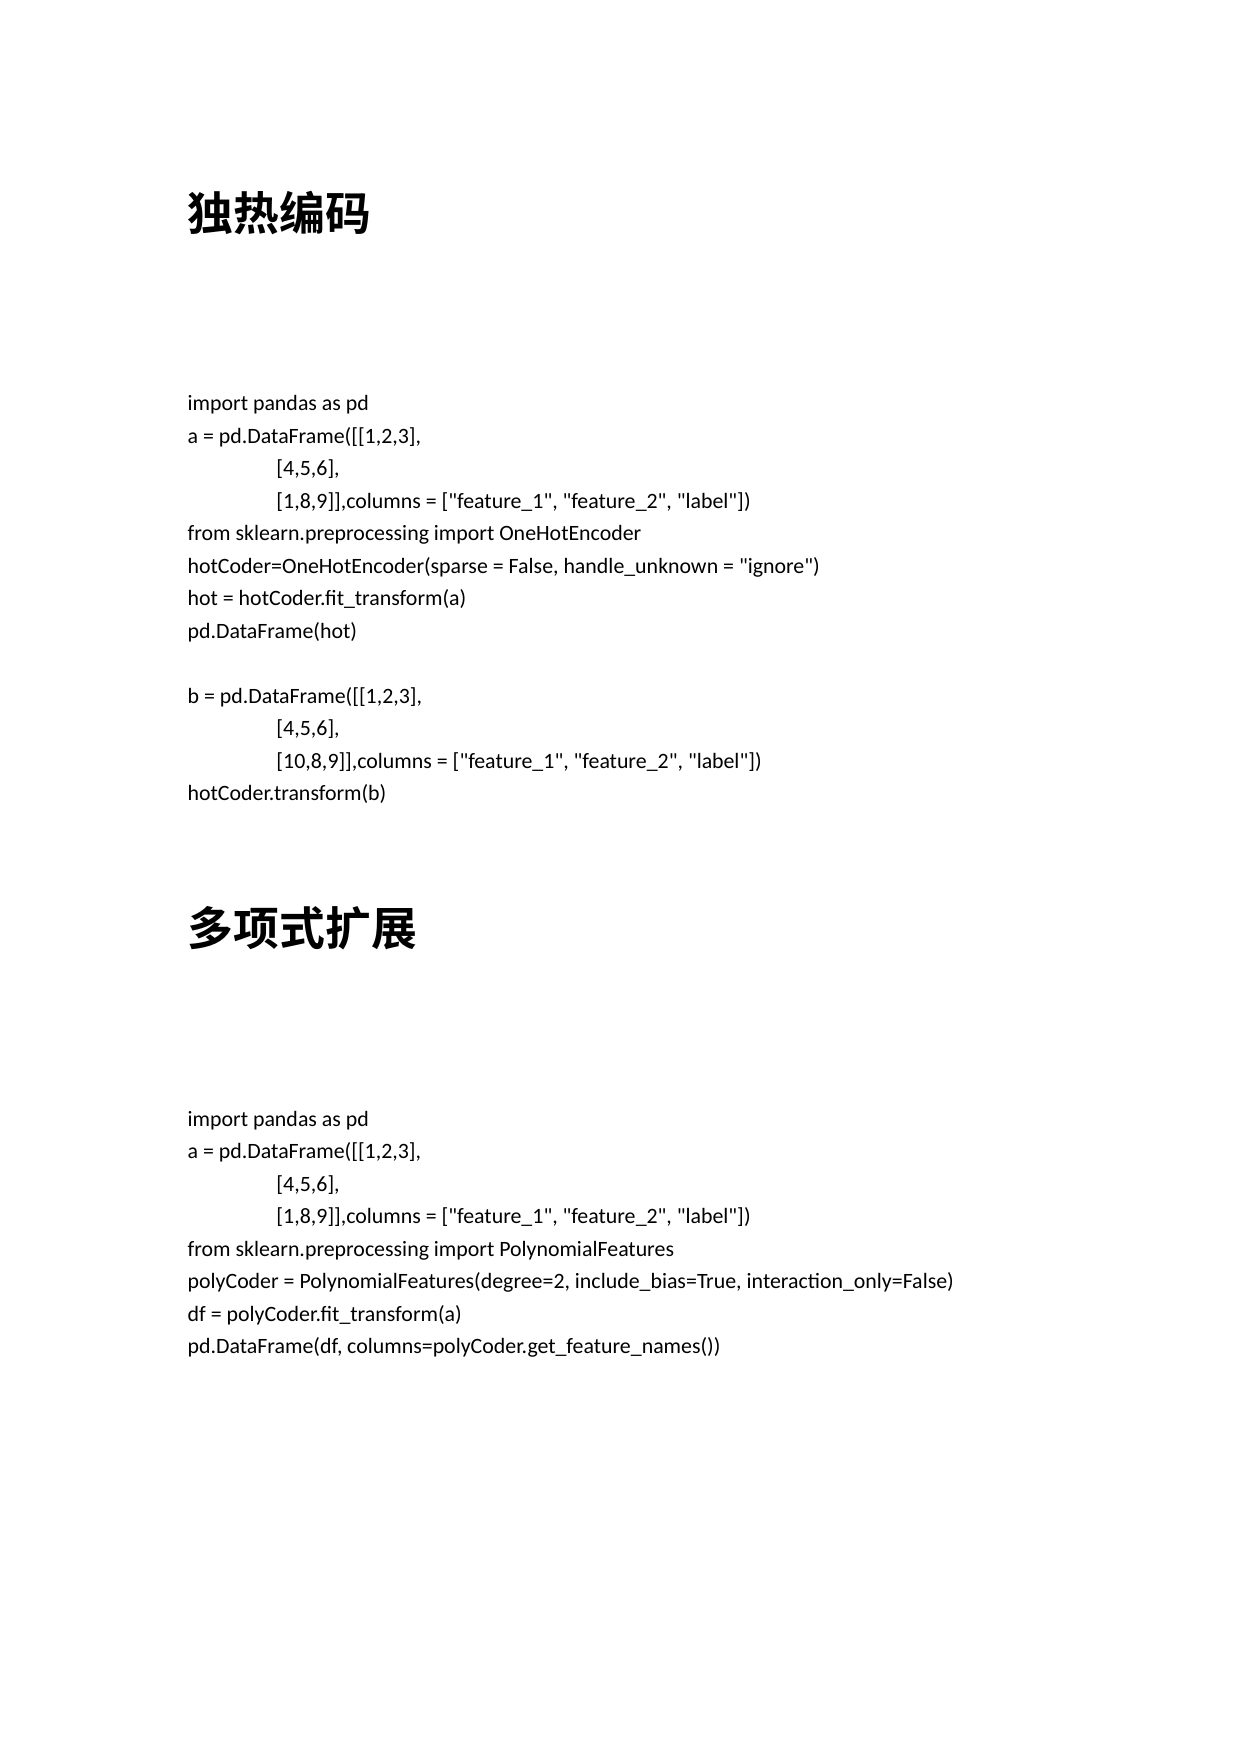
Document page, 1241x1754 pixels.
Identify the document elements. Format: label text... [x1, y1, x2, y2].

text a = pd.DataFrame([[1,2,3], [187, 419, 1053, 452]
text [4,5,6], [187, 712, 1053, 744]
text pd.DataFrame(hot) [187, 614, 1053, 647]
subtitle 多项式扩展 [187, 877, 1053, 974]
text import pandas as pd [187, 387, 1053, 419]
text hotCoder=OneHotEncoder(sparse = False, handle_unknown = "ignore") [187, 549, 1053, 582]
text from sklearn.preprocessing import OneHotEncoder [187, 517, 1053, 549]
text [10,8,9]],columns = ["feature_1", "feature_2", "label"]) [187, 744, 1053, 777]
text import pandas as pd [187, 1102, 1053, 1134]
text polyCoder = PolynomialFeatures(degree=2, include_bias=True, interaction_only=False) [187, 1264, 1053, 1297]
text [1,8,9]],columns = ["feature_1", "feature_2", "label"]) [187, 1199, 1053, 1232]
text df = polyCoder.fit_transform(a) [187, 1297, 1053, 1329]
text [4,5,6], [187, 452, 1053, 484]
text a = pd.DataFrame([[1,2,3], [187, 1134, 1053, 1167]
text hot = hotCoder.fit_transform(a) [187, 582, 1053, 614]
text b = pd.DataFrame([[1,2,3], [187, 679, 1053, 712]
text pd.DataFrame(df, columns=polyCoder.get_feature_names()) [187, 1329, 1053, 1362]
subtitle 独热编码 [187, 162, 1053, 259]
text [1,8,9]],columns = ["feature_1", "feature_2", "label"]) [187, 484, 1053, 517]
text hotCoder.transform(b) [187, 777, 1053, 809]
text from sklearn.preprocessing import PolynomialFeatures [187, 1232, 1053, 1264]
text [4,5,6], [187, 1167, 1053, 1199]
